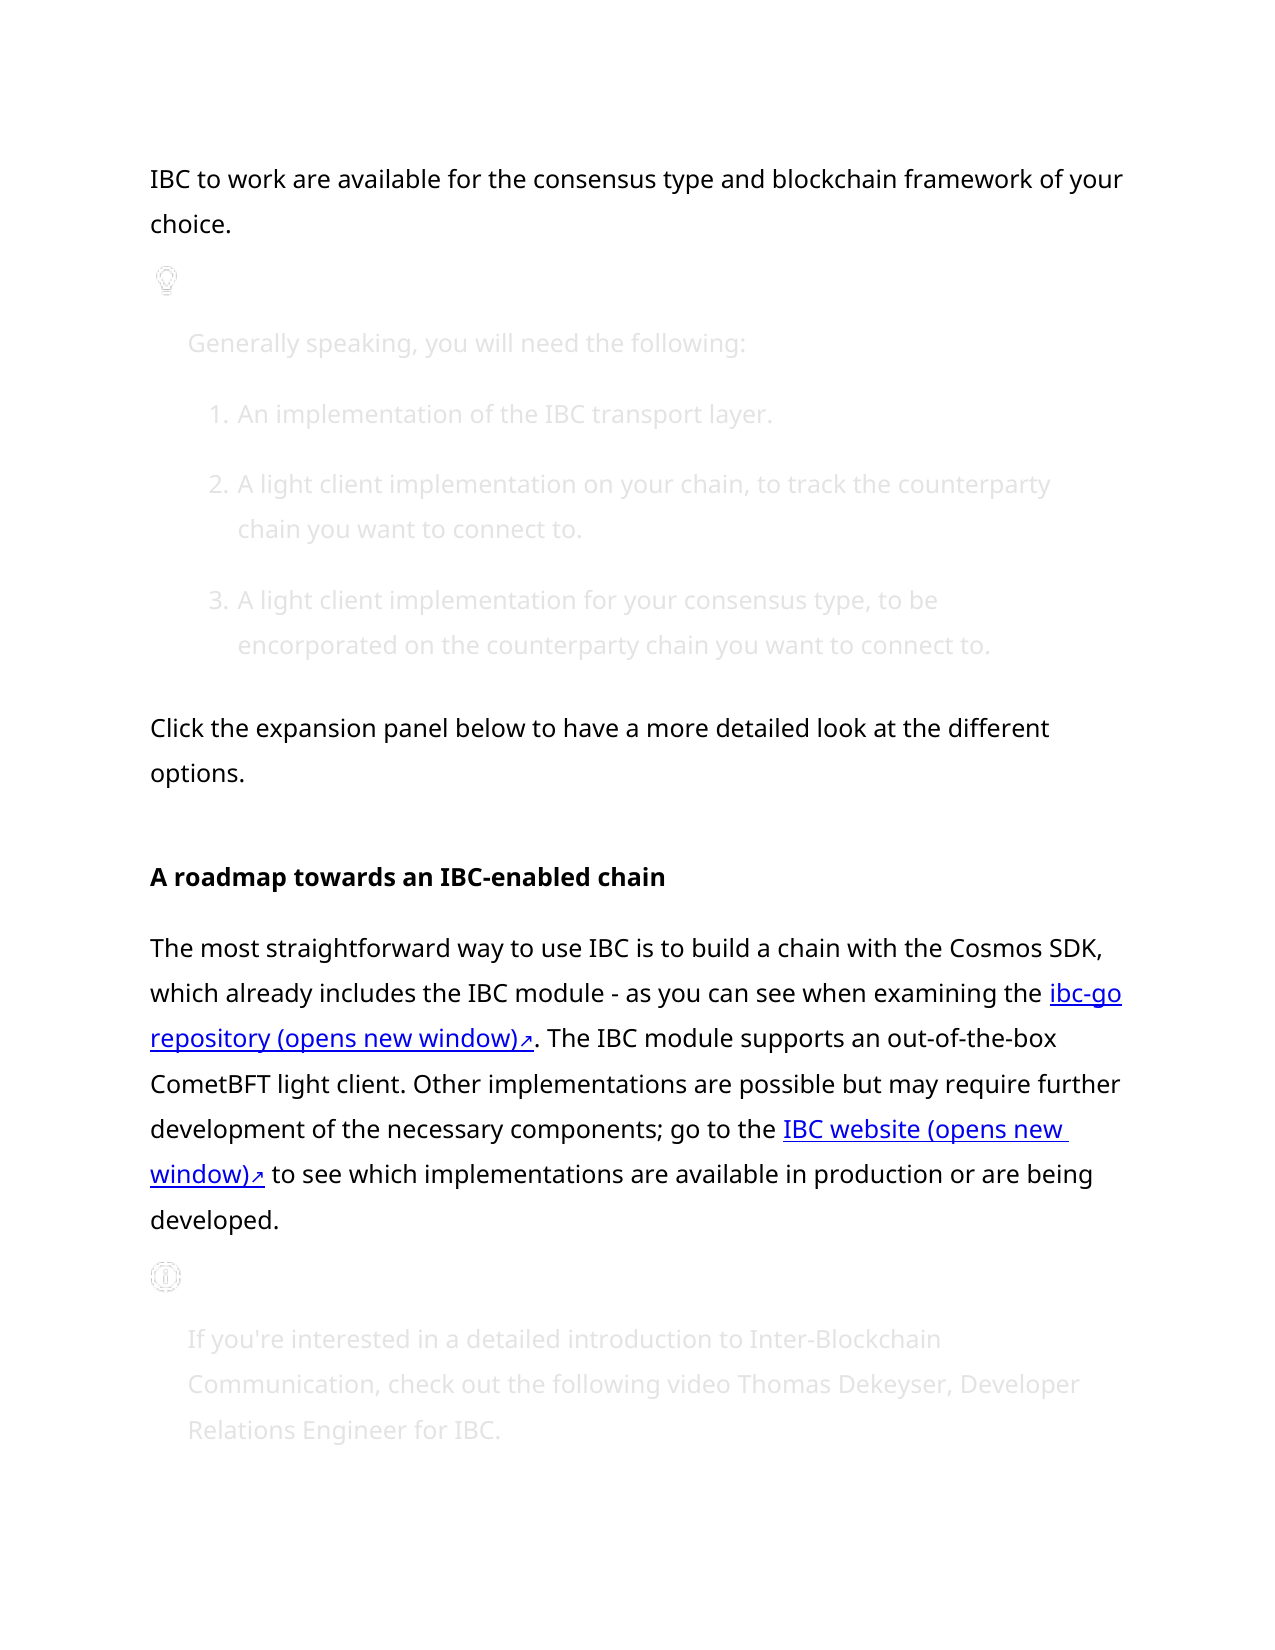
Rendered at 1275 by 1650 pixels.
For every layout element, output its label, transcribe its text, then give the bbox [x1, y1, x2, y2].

text Click the expansion panel below to have a more detailed look at the different options. [150, 699, 1125, 790]
list An implementation of the IBC transport layer. [208, 385, 1087, 430]
list A light client implementation for your consensus type, to be encorporated on the counterparty chain you want to connect to. [208, 571, 1087, 662]
text If you're interested in a detailed introduction to Inter-Blockchain Communication, check out the following video Thomas Dekeyser, Developer Relations Engineer for IBC. [187, 1311, 1087, 1446]
list A light client implementation on your chain, to track the counterparty chain you want to connect to. [208, 455, 1087, 546]
text The most straightforward way to use IBC is to build a chain with the Cosmos SDK, which already includes the IBC module - as you can see when examining the ibc-go repository (opens new window)↗. The IBC module supports an out-of-the-box CometBFT light client. Other implementations are possible but may require further development of the necessary components; go to the IBC website (opens new window)↗ to see which implementations are available in production or are being developed. [150, 919, 1125, 1236]
text Generally speaking, you will need the following: [187, 315, 1087, 360]
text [150, 150, 1125, 241]
text A roadmap towards an IBC-enabled chain [150, 849, 1125, 894]
